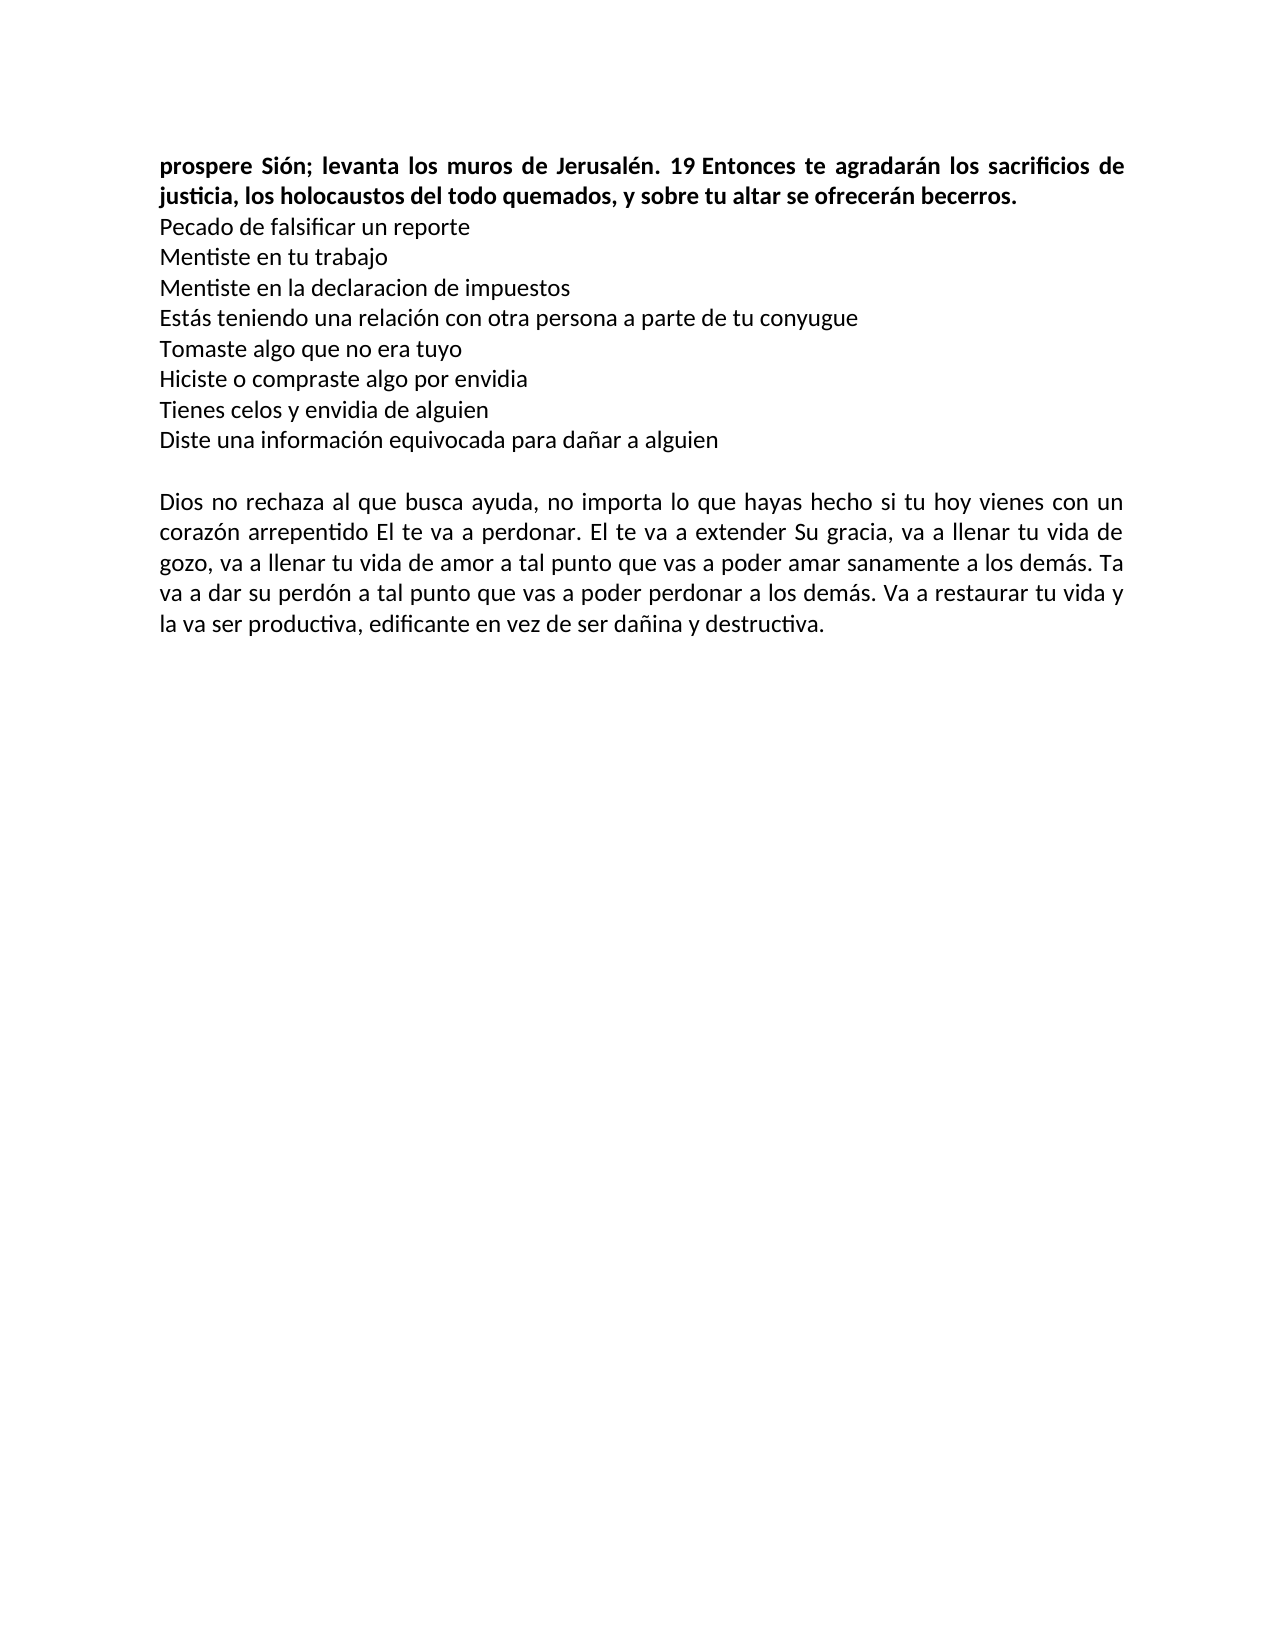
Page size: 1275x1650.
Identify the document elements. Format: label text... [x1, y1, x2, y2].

text Pecado de falsificar un reporte [159, 211, 1125, 242]
text Mentiste en la declaracion de impuestos [159, 272, 1125, 303]
text Estás teniendo una relación con otra persona a parte de tu conyugue [159, 303, 1125, 333]
text Dios no rechaza al que busca ayuda, no importa lo que hayas hecho si tu hoy vienes con un corazón arrepentido El te va a perdonar. El te va a extender Su gracia, va a llenar tu vida de gozo, va a llenar tu vida de amor a tal punto que vas a poder amar sanamente a los demás. Ta va a dar su perdón a tal punto que vas a poder perdonar a los demás. Va a restaurar tu vida y la va ser productiva, edificante en vez de ser dañina y destructiva. [159, 486, 1125, 638]
text Tomaste algo que no era tuyo [159, 333, 1125, 364]
text Hiciste o compraste algo por envidia [159, 364, 1125, 394]
text Tienes celos y envidia de alguien [159, 394, 1125, 425]
text Mentiste en tu trabajo [159, 242, 1125, 272]
text Diste una información equivocada para dañar a alguien [159, 425, 1125, 455]
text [159, 150, 1125, 211]
